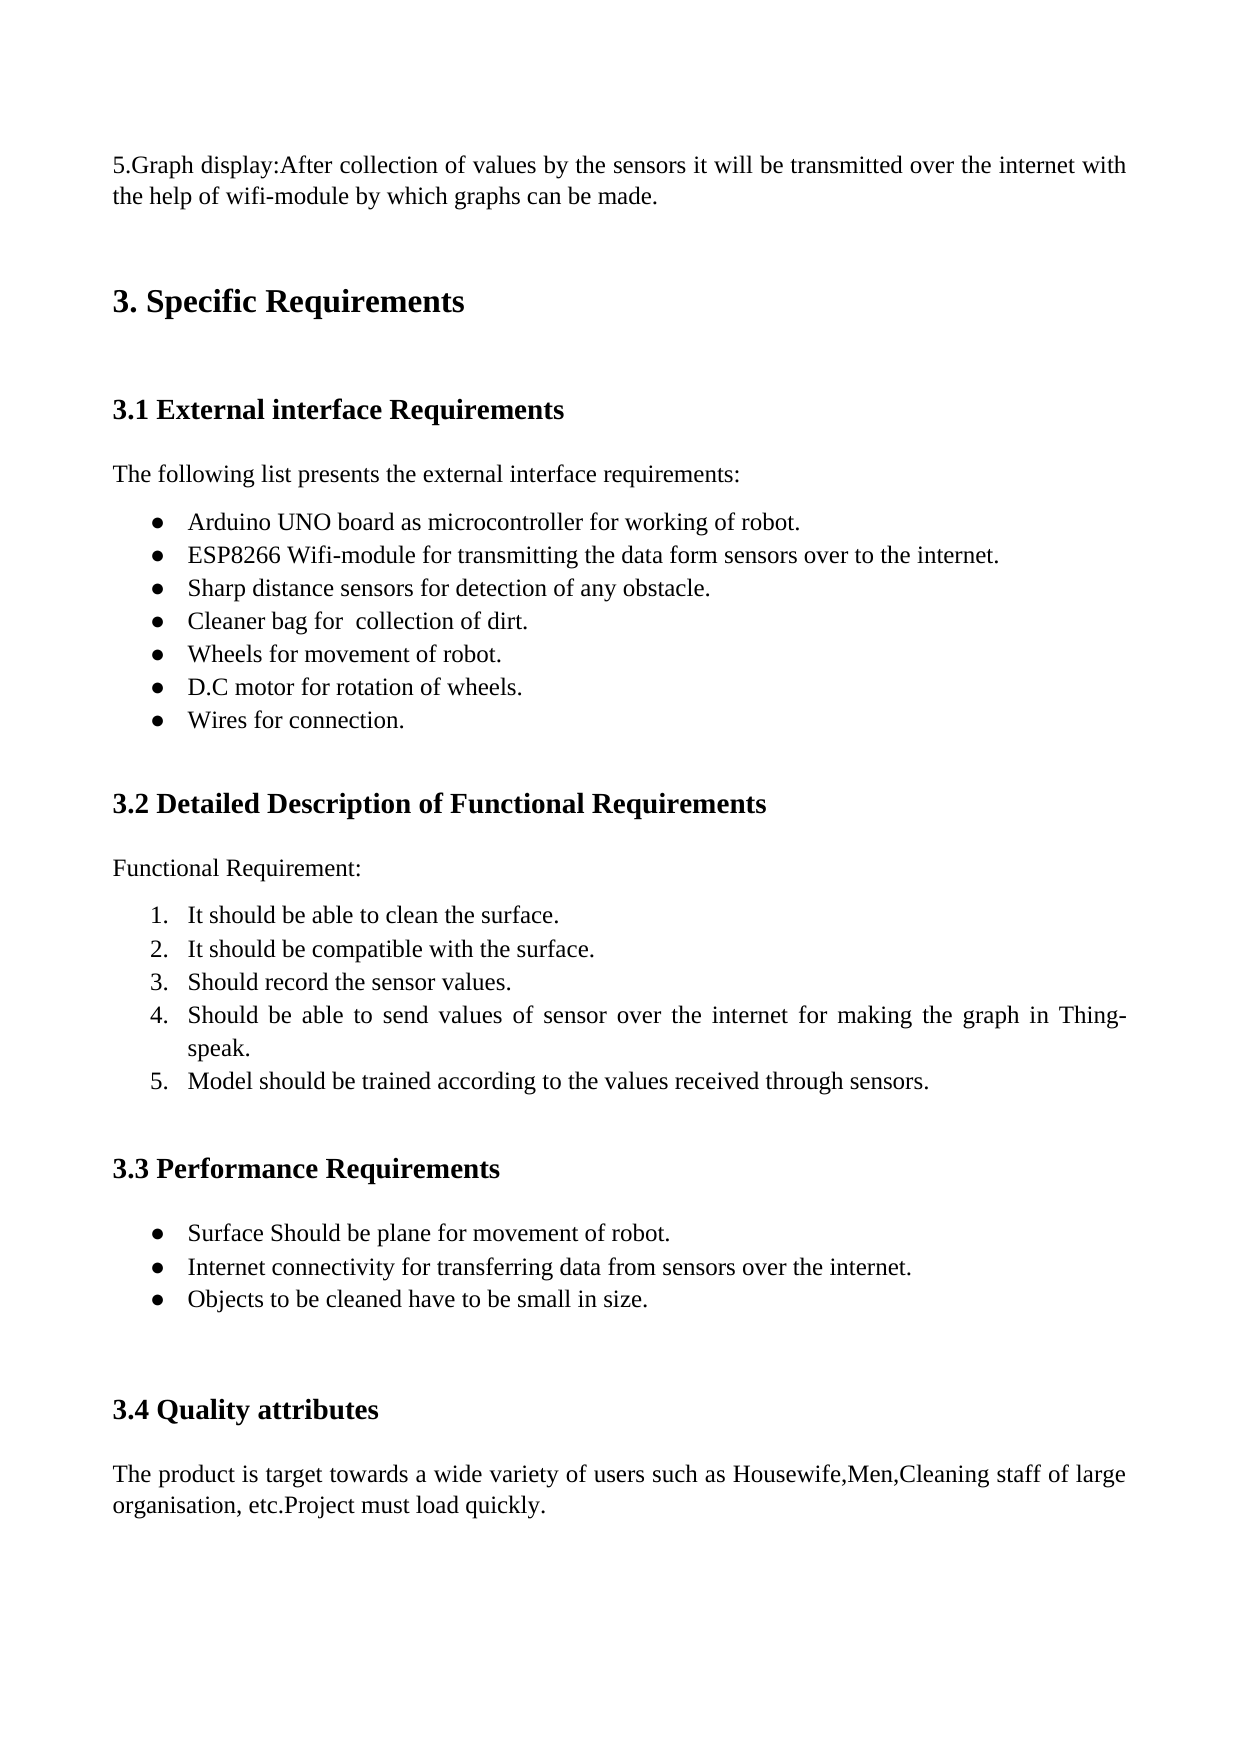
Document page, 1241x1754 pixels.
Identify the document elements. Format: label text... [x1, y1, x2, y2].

list Model should be trained according to the values received through sensors. [150, 1066, 1128, 1094]
list Cleaner bag for collection of dirt. [150, 606, 1128, 635]
list It should be able to clean the surface. [150, 901, 1128, 929]
text 3.1 External interface Requirements [112, 392, 1128, 426]
list Objects to be cleaned have to be small in size. [150, 1284, 1128, 1313]
text 5.Graph display:After collection of values by the sensors it will be transmitted over the internet with the help of wifi-module by which graphs can be made. [112, 150, 1128, 210]
list Should be able to send values of sensor over the internet for making the graph in Thing-speak. [150, 1000, 1128, 1061]
text 3.4 Quality attributes [112, 1392, 1128, 1425]
text 3. Specific Requirements [112, 282, 1128, 320]
list Arduino UNO board as microcontroller for working of robot. [150, 507, 1128, 536]
text The product is target towards a wide variety of users such as Housewife,Men,Cleaning staff of large organisation, etc.Project must load quickly. [112, 1459, 1128, 1518]
list Surface Should be plane for movement of robot. [150, 1218, 1128, 1247]
list Should record the sensor values. [150, 967, 1128, 995]
list Wires for connection. [150, 705, 1128, 734]
list ESP8266 Wifi-module for transmitting the data form sensors over to the internet. [150, 540, 1128, 569]
text Functional Requirement: [112, 853, 1128, 882]
text 3.3 Performance Requirements [112, 1152, 1128, 1185]
text The following list presents the external interface requirements: [112, 459, 1128, 488]
list Sharp distance sensors for detection of any obstacle. [150, 573, 1128, 602]
list Internet connectivity for transferring data from sensors over the internet. [150, 1252, 1128, 1280]
list D.C motor for rotation of wheels. [150, 672, 1128, 701]
list It should be compatible with the surface. [150, 934, 1128, 962]
text 3.2 Detailed Description of Functional Requirements [112, 786, 1128, 819]
list Wheels for movement of robot. [150, 639, 1128, 668]
